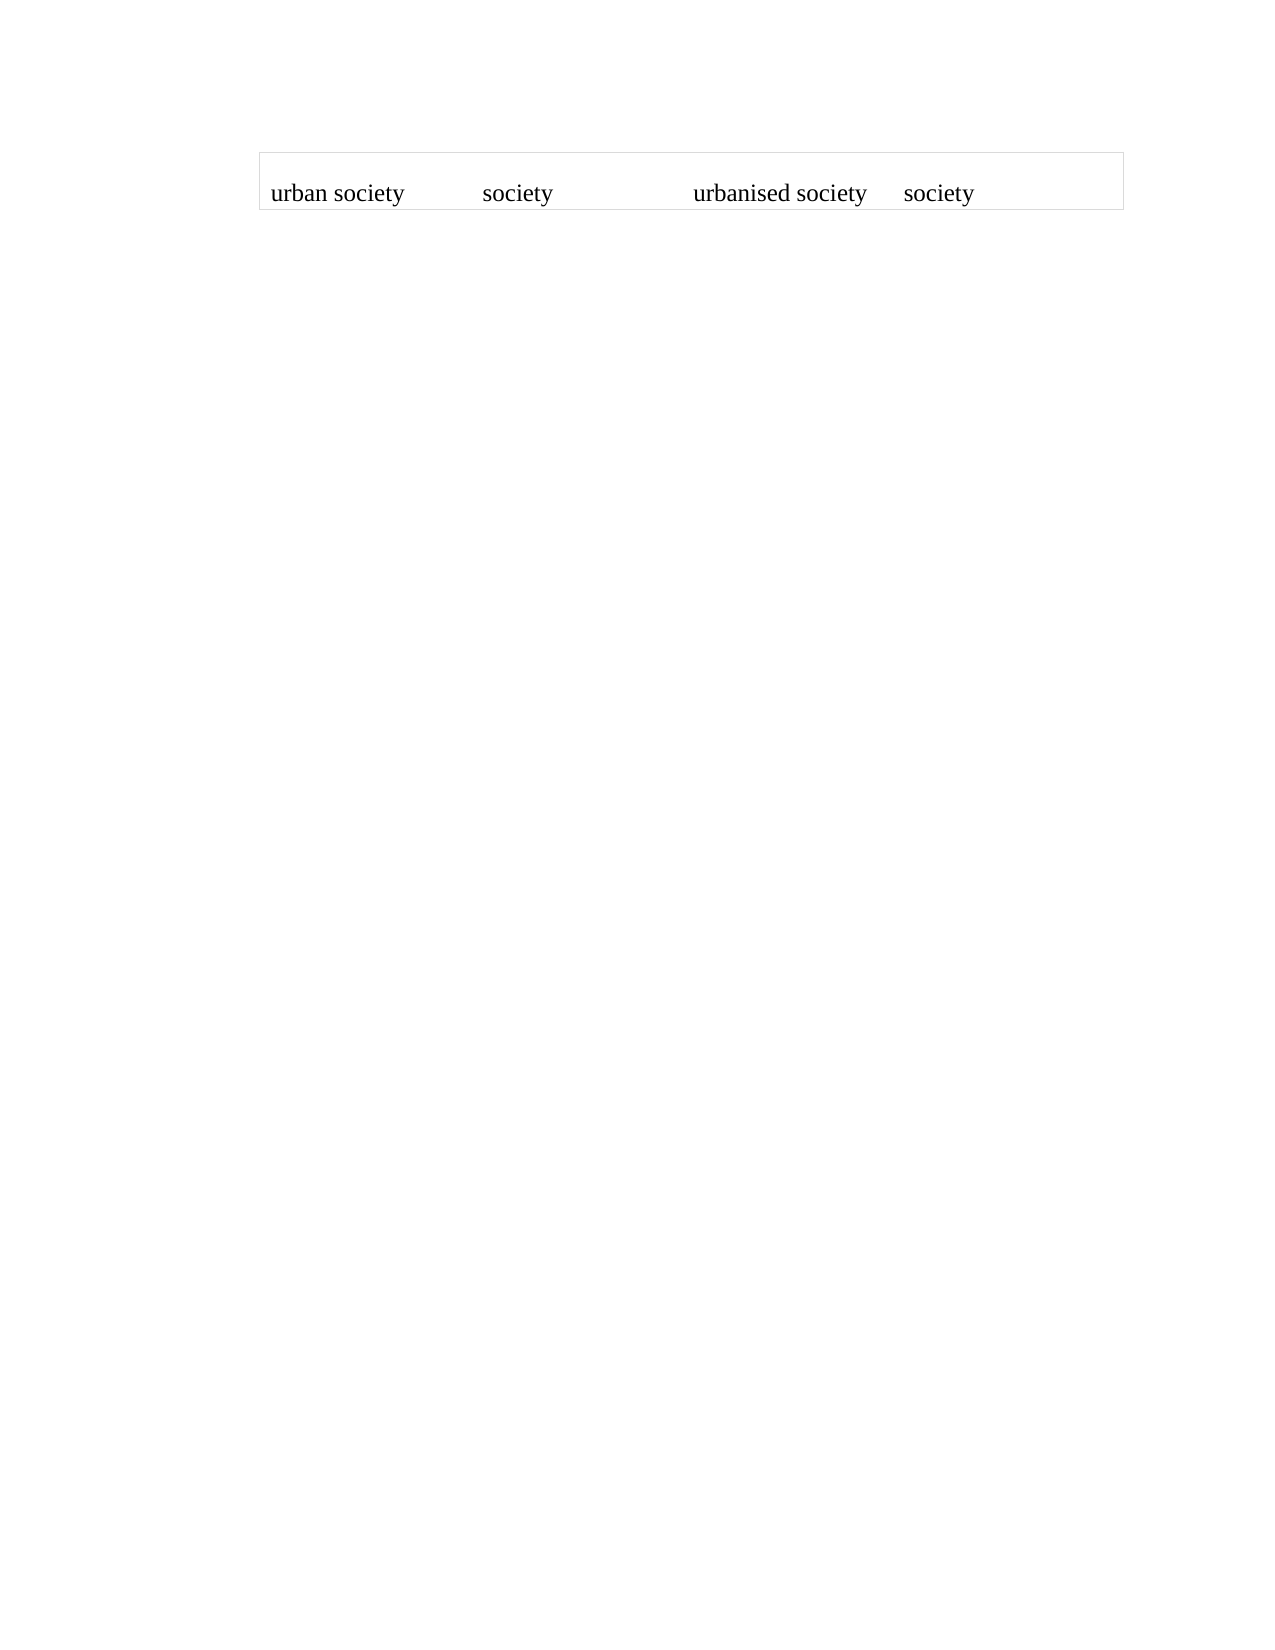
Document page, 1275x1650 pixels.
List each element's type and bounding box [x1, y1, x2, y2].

table_header [150, 150, 1125, 212]
